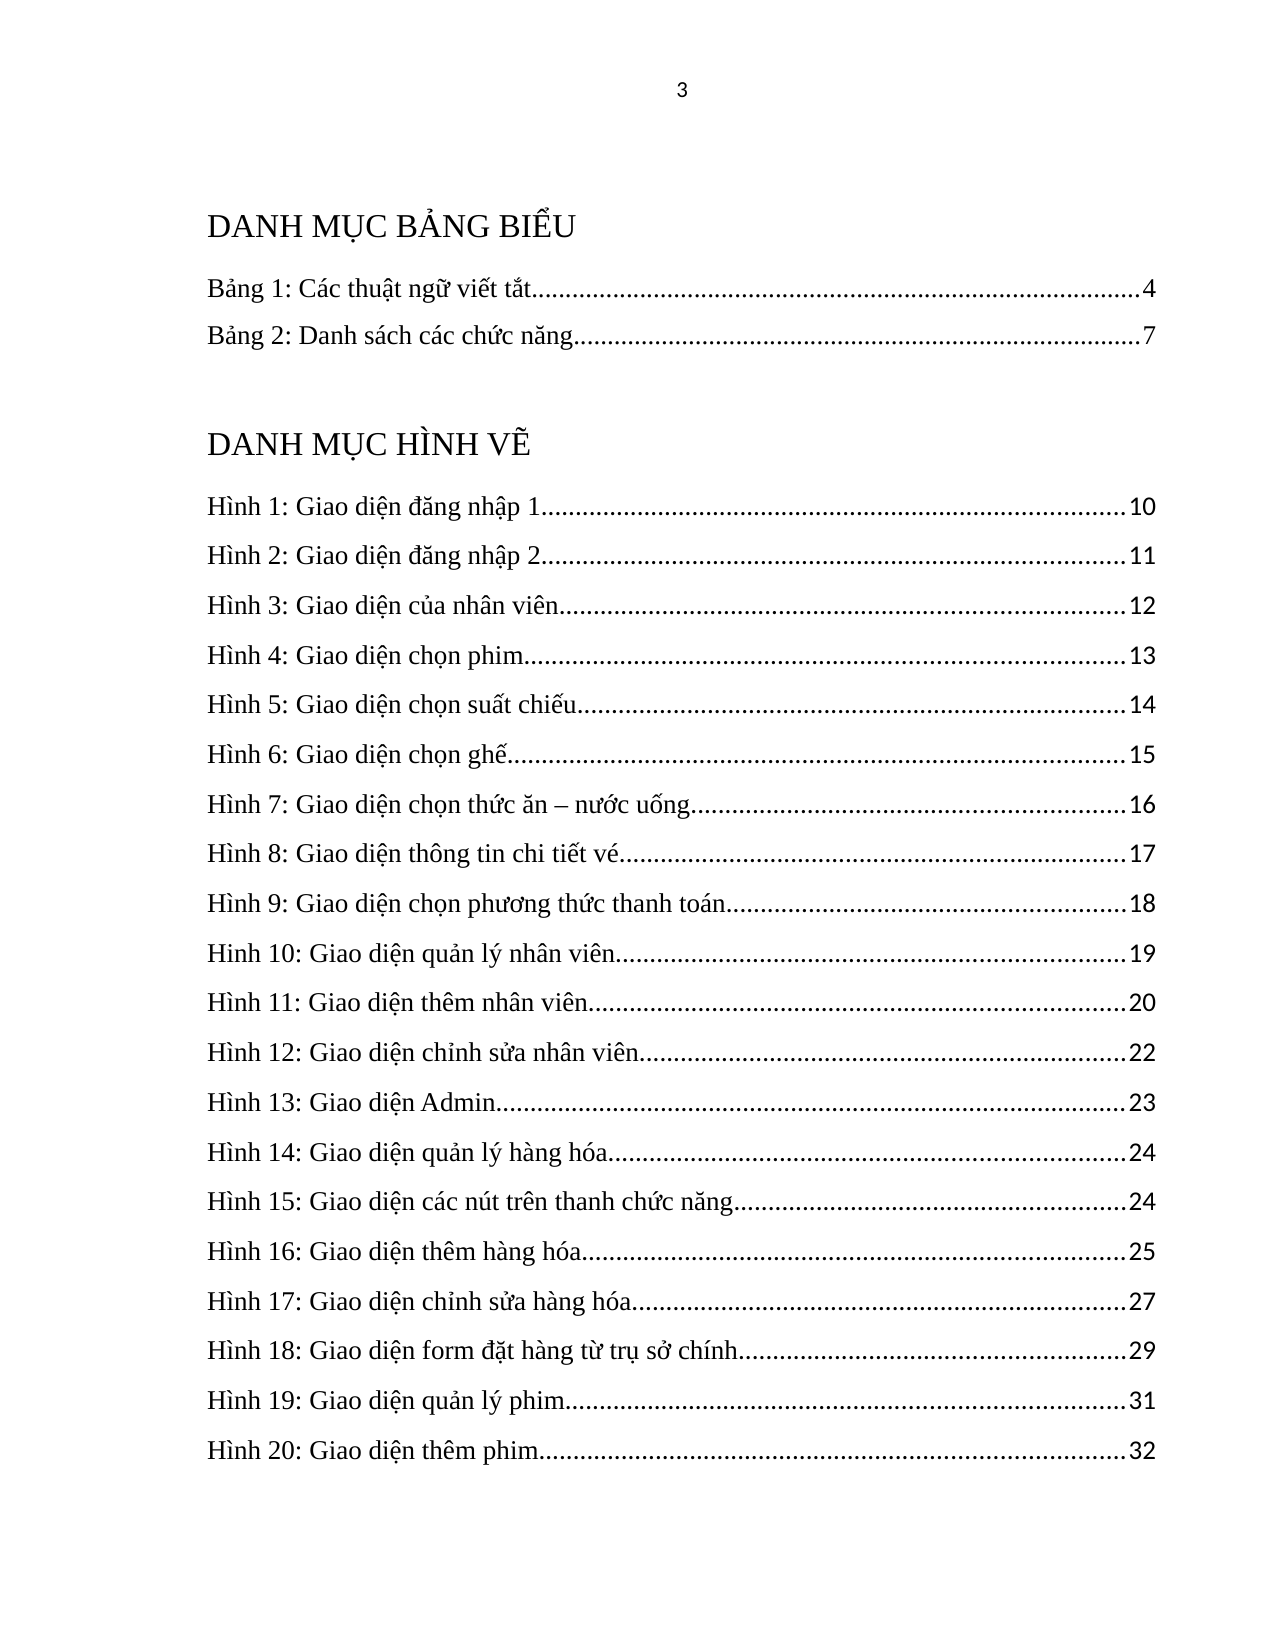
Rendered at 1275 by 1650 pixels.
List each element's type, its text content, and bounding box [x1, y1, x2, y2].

text Hình 13: Giao diện Admin 23 [207, 1085, 1157, 1118]
text DANH MỤC BẢNG BIỂU [207, 207, 1157, 245]
text Hình 3: Giao diện của nhân viên 12 [207, 588, 1157, 621]
text Hình 19: Giao diện quản lý phim 31 [207, 1383, 1157, 1416]
text Hình 1: Giao diện đăng nhập 1 10 [207, 489, 1157, 522]
text Hình 14: Giao diện quản lý hàng hóa 24 [207, 1135, 1157, 1168]
text Hình 18: Giao diện form đặt hàng từ trụ sở chính 29 [207, 1333, 1157, 1366]
text Bảng 1: Các thuật ngữ viết tắt 4 [207, 272, 1157, 303]
text Hình 11: Giao diện thêm nhân viên 20 [207, 986, 1157, 1019]
text Hình 7: Giao diện chọn thức ăn – nước uống 16 [207, 787, 1157, 820]
text Hình 20: Giao diện thêm phim 32 [207, 1433, 1157, 1466]
text Bảng 2: Danh sách các chức năng 7 [207, 319, 1157, 351]
text Hình 16: Giao diện thêm hàng hóa 25 [207, 1234, 1157, 1267]
text Hinh 10: Giao diện quản lý nhân viên 19 [207, 936, 1157, 969]
text Hình 6: Giao diện chọn ghế 15 [207, 737, 1157, 770]
text Hình 4: Giao diện chọn phim 13 [207, 638, 1157, 671]
text Hình 12: Giao diện chỉnh sửa nhân viên 22 [207, 1035, 1157, 1068]
text Hình 5: Giao diện chọn suất chiếu 14 [207, 687, 1157, 721]
text Hình 8: Giao diện thông tin chi tiết vé 17 [207, 837, 1157, 869]
text Hình 9: Giao diện chọn phương thức thanh toán 18 [207, 886, 1157, 919]
text Hình 2: Giao diện đăng nhập 2 11 [207, 538, 1157, 571]
text Hình 17: Giao diện chỉnh sửa hàng hóa 27 [207, 1284, 1157, 1317]
text DANH MỤC HÌNH VẼ [207, 424, 1157, 462]
text Hình 15: Giao diện các nút trên thanh chức năng 24 [207, 1184, 1157, 1217]
